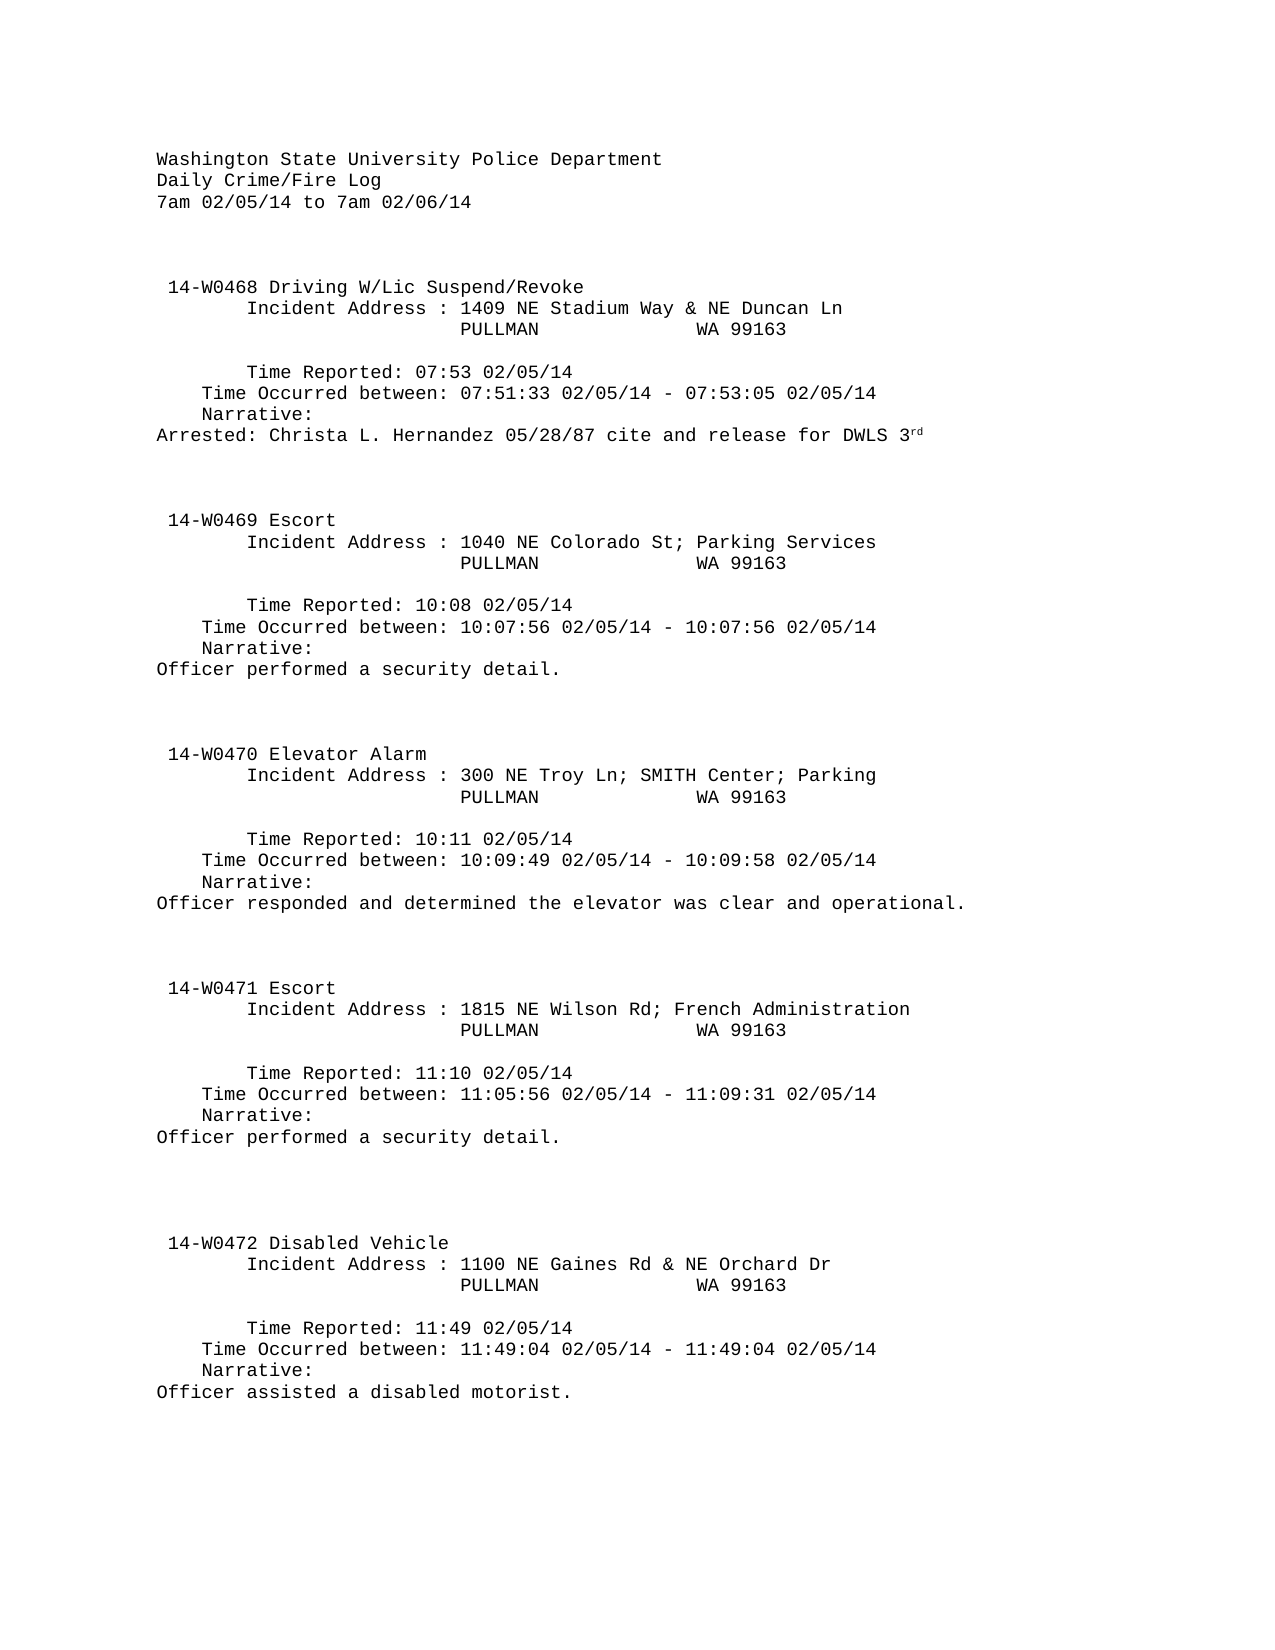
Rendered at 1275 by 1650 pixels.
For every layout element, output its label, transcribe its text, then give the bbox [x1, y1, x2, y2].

text Time Reported: 07:53 02/05/14 [156, 362, 1118, 384]
text Time Occurred between: 10:09:49 02/05/14 - 10:09:58 02/05/14 [156, 851, 1118, 872]
text 14-W0471 Escort [156, 979, 1118, 1000]
text Narrative: [156, 639, 1118, 660]
text Time Reported: 10:11 02/05/14 [156, 830, 1118, 851]
text Time Occurred between: 07:51:33 02/05/14 - 07:53:05 02/05/14 [156, 384, 1118, 405]
text Officer performed a security detail. [156, 660, 1118, 681]
text Time Reported: 10:08 02/05/14 [156, 596, 1118, 617]
text Officer performed a security detail. [156, 1127, 1118, 1149]
text Narrative: [156, 405, 1118, 426]
text PULLMAN WA 99163 [156, 1021, 1118, 1042]
text Time Occurred between: 11:49:04 02/05/14 - 11:49:04 02/05/14 [156, 1340, 1118, 1361]
text 14-W0470 Elevator Alarm [156, 745, 1118, 766]
text Narrative: [156, 1361, 1118, 1382]
text 7am 02/05/14 to 7am 02/06/14 [156, 192, 1118, 214]
text Incident Address : 1100 NE Gaines Rd & NE Orchard Dr [156, 1255, 1118, 1276]
text Incident Address : 1815 NE Wilson Rd; French Administration [156, 1000, 1118, 1021]
text Incident Address : 1409 NE Stadium Way & NE Duncan Ln [156, 299, 1118, 320]
text Incident Address : 300 NE Troy Ln; SMITH Center; Parking [156, 766, 1118, 787]
text PULLMAN WA 99163 [156, 1276, 1118, 1297]
text Daily Crime/Fire Log [156, 171, 1118, 192]
text Incident Address : 1040 NE Colorado St; Parking Services [156, 532, 1118, 554]
text 14-W0472 Disabled Vehicle [156, 1234, 1118, 1255]
text Time Occurred between: 10:07:56 02/05/14 - 10:07:56 02/05/14 [156, 617, 1118, 639]
text 14-W0469 Escort [156, 511, 1118, 532]
text Time Reported: 11:49 02/05/14 [156, 1319, 1118, 1340]
text Narrative: [156, 872, 1118, 894]
text PULLMAN WA 99163 [156, 320, 1118, 341]
text Time Occurred between: 11:05:56 02/05/14 - 11:09:31 02/05/14 [156, 1085, 1118, 1106]
text PULLMAN WA 99163 [156, 787, 1118, 809]
text PULLMAN WA 99163 [156, 554, 1118, 575]
text Arrested: Christa L. Hernandez 05/28/87 cite and release for DWLS 3rd [156, 426, 1118, 447]
text Time Reported: 11:10 02/05/14 [156, 1064, 1118, 1085]
text Officer assisted a disabled motorist. [156, 1382, 1118, 1404]
text Officer responded and determined the elevator was clear and operational. [156, 894, 1118, 915]
text Washington State University Police Department [156, 150, 1118, 171]
text Narrative: [156, 1106, 1118, 1127]
text 14-W0468 Driving W/Lic Suspend/Revoke [156, 277, 1118, 299]
